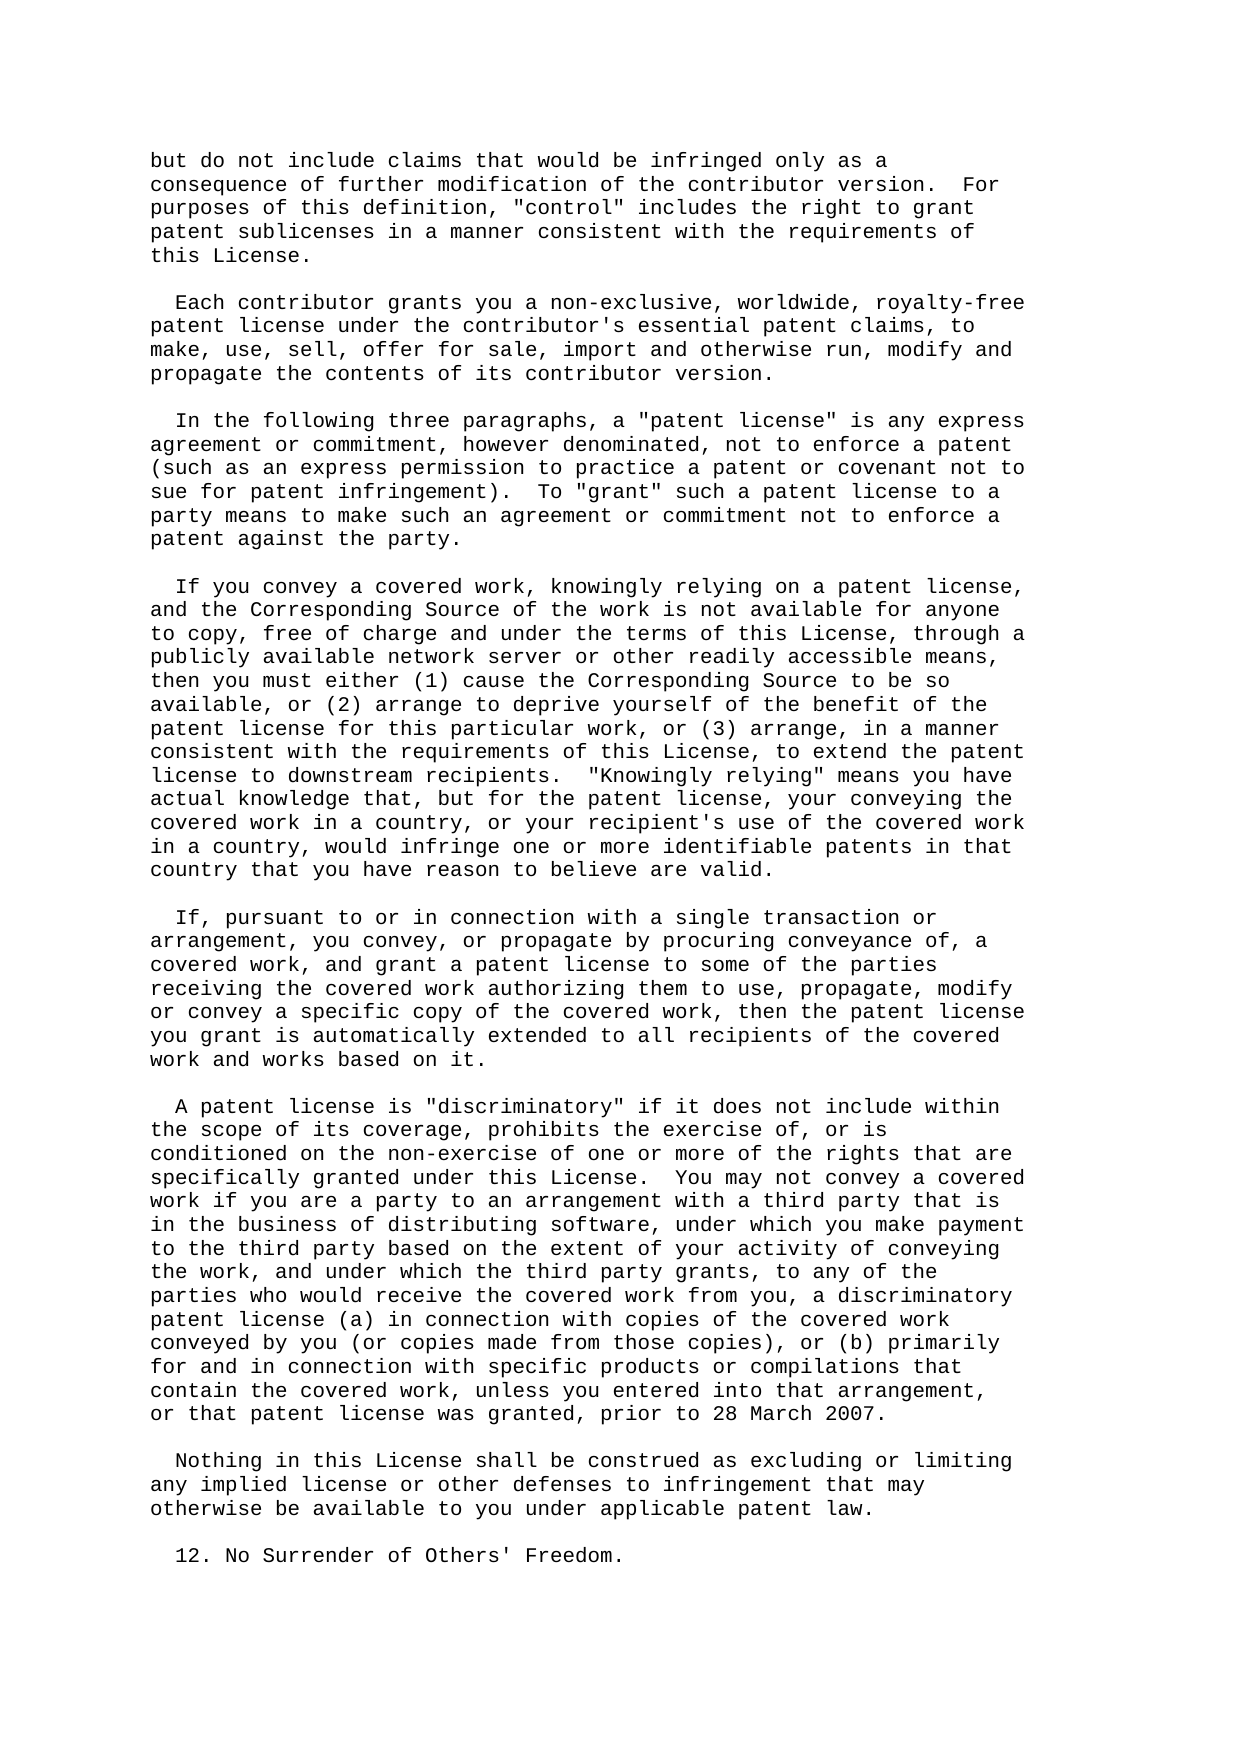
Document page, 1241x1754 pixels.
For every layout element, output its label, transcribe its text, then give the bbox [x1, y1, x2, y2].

text party means to make such an agreement or commitment not to enforce a [150, 505, 1090, 528]
text in a country, would infringe one or more identifiable patents in that [150, 836, 1090, 859]
text purposes of this definition, "control" includes the right to grant [150, 197, 1090, 221]
text patent license under the contributor's essential patent claims, to [150, 316, 1090, 339]
text patent against the party. [150, 528, 1090, 552]
text A patent license is "discriminatory" if it does not include within [150, 1096, 1090, 1119]
text then you must either (1) cause the Corresponding Source to be so [150, 670, 1090, 694]
text publicly available network server or other readily accessible means, [150, 647, 1090, 670]
text propagate the contents of its contributor version. [150, 363, 1090, 386]
text actual knowledge that, but for the patent license, your conveying the [150, 788, 1090, 812]
text to the third party based on the extent of your activity of conveying [150, 1238, 1090, 1261]
text conveyed by you (or copies made from those copies), or (b) primarily [150, 1332, 1090, 1356]
text receiving the covered work authorizing them to use, propagate, modify [150, 978, 1090, 1001]
text to copy, free of charge and under the terms of this License, through a [150, 623, 1090, 647]
text sue for patent infringement). To "grant" such a patent license to a [150, 481, 1090, 505]
text this License. [150, 244, 1090, 268]
text the scope of its coverage, prohibits the exercise of, or is [150, 1119, 1090, 1143]
text but do not include claims that would be infringed only as a [150, 150, 1090, 174]
text parties who would receive the covered work from you, a discriminatory [150, 1285, 1090, 1309]
text country that you have reason to believe are valid. [150, 859, 1090, 883]
text consequence of further modification of the contributor version. For [150, 174, 1090, 197]
text consistent with the requirements of this License, to extend the patent [150, 741, 1090, 765]
text If you convey a covered work, knowingly relying on a patent license, [150, 576, 1090, 599]
text for and in connection with specific products or compilations that [150, 1356, 1090, 1379]
text patent license for this particular work, or (3) arrange, in a manner [150, 717, 1090, 741]
text any implied license or other defenses to infringement that may [150, 1474, 1090, 1498]
text in the business of distributing software, under which you make payment [150, 1214, 1090, 1238]
text patent license (a) in connection with copies of the covered work [150, 1309, 1090, 1332]
text specifically granted under this License. You may not convey a covered [150, 1167, 1090, 1190]
text otherwise be available to you under applicable patent law. [150, 1498, 1090, 1521]
text conditioned on the non-exercise of one or more of the rights that are [150, 1143, 1090, 1167]
text or that patent license was granted, prior to 28 March 2007. [150, 1403, 1090, 1427]
text In the following three paragraphs, a "patent license" is any express [150, 410, 1090, 434]
text make, use, sell, offer for sale, import and otherwise run, modify and [150, 339, 1090, 363]
text or convey a specific copy of the covered work, then the patent license [150, 1001, 1090, 1025]
text the work, and under which the third party grants, to any of the [150, 1261, 1090, 1285]
text patent sublicenses in a manner consistent with the requirements of [150, 221, 1090, 244]
text Each contributor grants you a non-exclusive, worldwide, royalty-free [150, 292, 1090, 316]
text work and works based on it. [150, 1048, 1090, 1072]
text covered work, and grant a patent license to some of the parties [150, 954, 1090, 978]
text and the Corresponding Source of the work is not available for anyone [150, 599, 1090, 623]
text 12. No Surrender of Others' Freedom. [150, 1545, 1090, 1569]
text agreement or commitment, however denominated, not to enforce a patent [150, 434, 1090, 457]
text license to downstream recipients. "Knowingly relying" means you have [150, 765, 1090, 788]
text arrangement, you convey, or propagate by procuring conveyance of, a [150, 930, 1090, 954]
text contain the covered work, unless you entered into that arrangement, [150, 1379, 1090, 1403]
text If, pursuant to or in connection with a single transaction or [150, 907, 1090, 930]
text available, or (2) arrange to deprive yourself of the benefit of the [150, 694, 1090, 717]
text work if you are a party to an arrangement with a third party that is [150, 1190, 1090, 1214]
text covered work in a country, or your recipient's use of the covered work [150, 812, 1090, 836]
text (such as an express permission to practice a patent or covenant not to [150, 457, 1090, 481]
text you grant is automatically extended to all recipients of the covered [150, 1025, 1090, 1048]
text Nothing in this License shall be construed as excluding or limiting [150, 1451, 1090, 1474]
